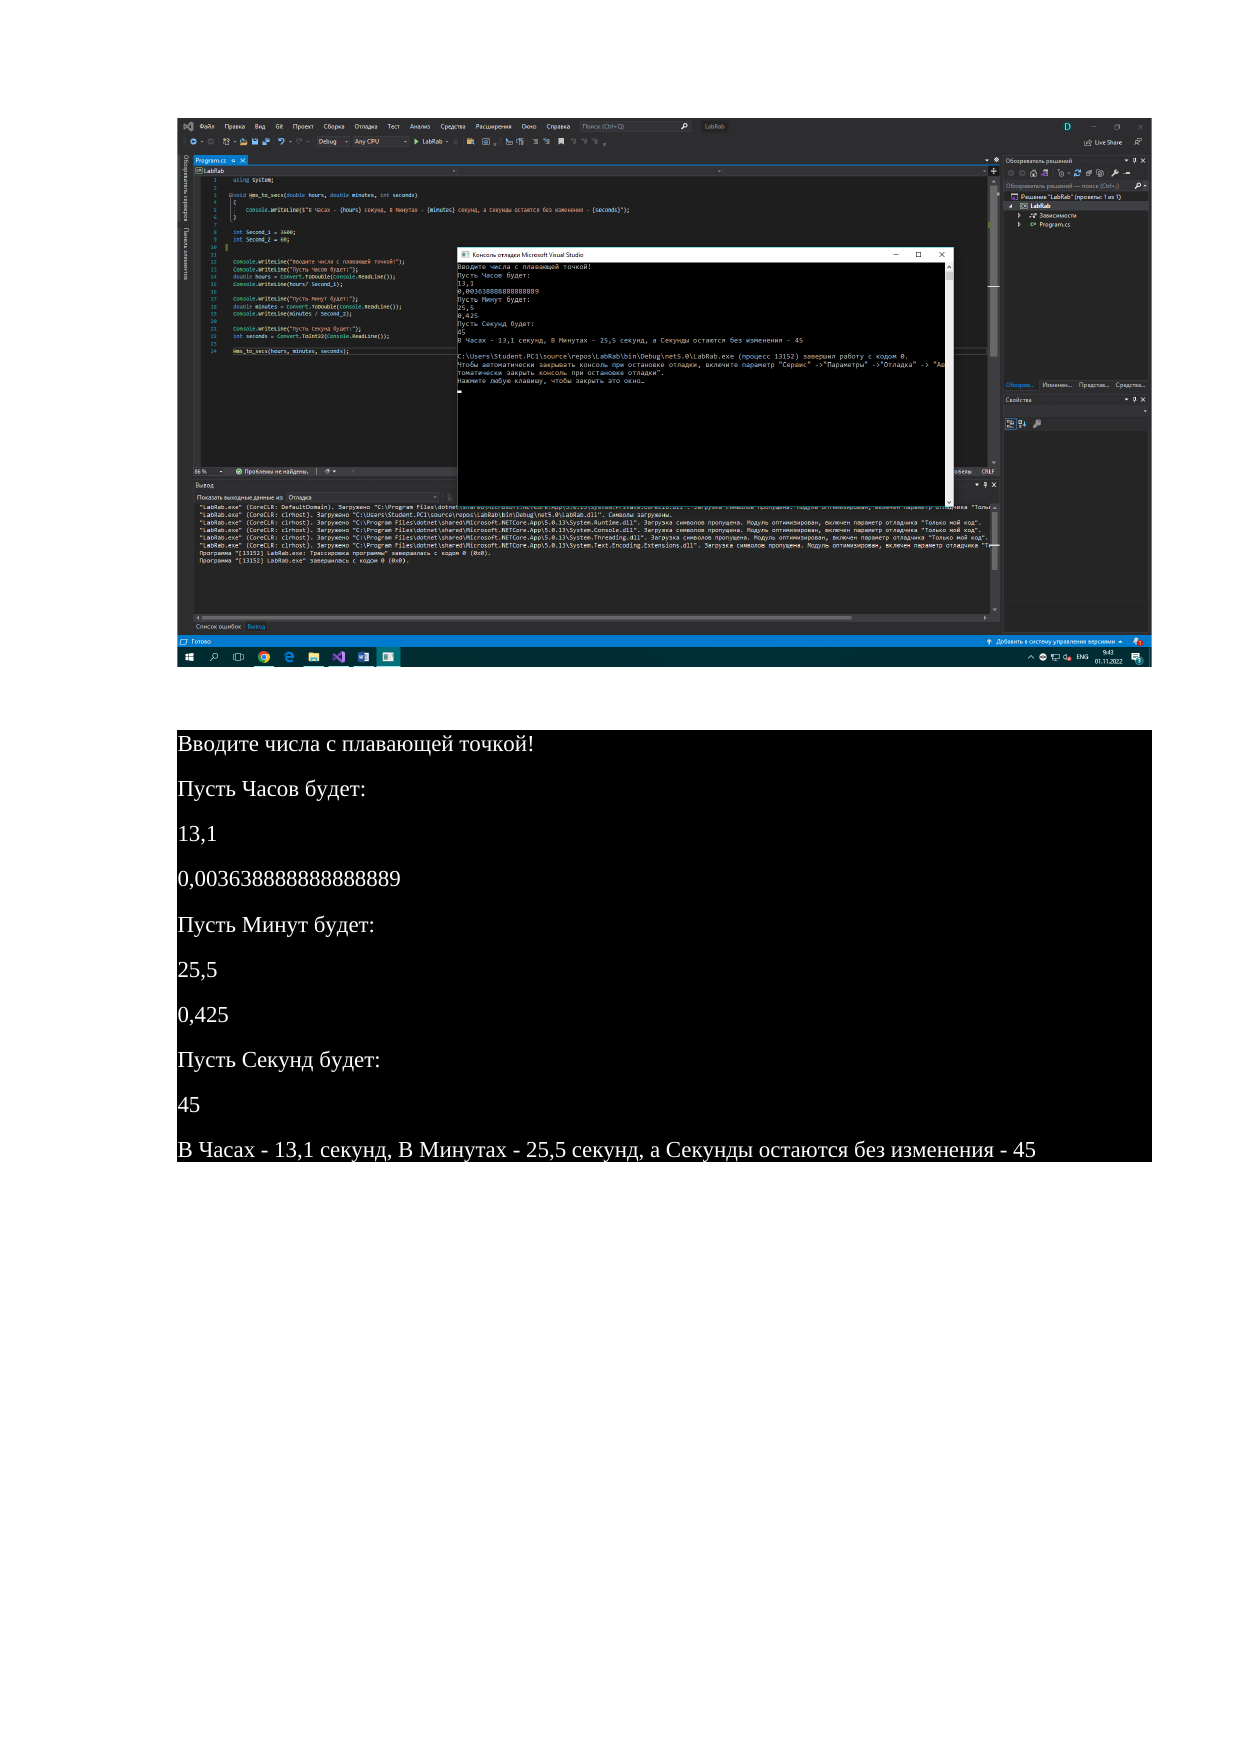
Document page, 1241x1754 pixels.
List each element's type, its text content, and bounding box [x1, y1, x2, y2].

text 0,425 [177, 1001, 1152, 1027]
text 13,1 [177, 820, 1152, 847]
text Пусть Секунд будет: [177, 1046, 1152, 1072]
text 0,003638888888888889 [177, 866, 1152, 892]
text Вводите числа с плавающей точкой! [177, 730, 1152, 757]
text В Часах - 13,1 секунд, В Минутах - 25,5 секунд, а Секунды остаются без изменения - 45 [177, 1136, 1152, 1162]
text Пусть Часов будет: [177, 775, 1152, 802]
text 45 [177, 1091, 1152, 1117]
text Пусть Минут будет: [177, 911, 1152, 937]
picture [177, 118, 1152, 667]
text 25,5 [177, 956, 1152, 982]
